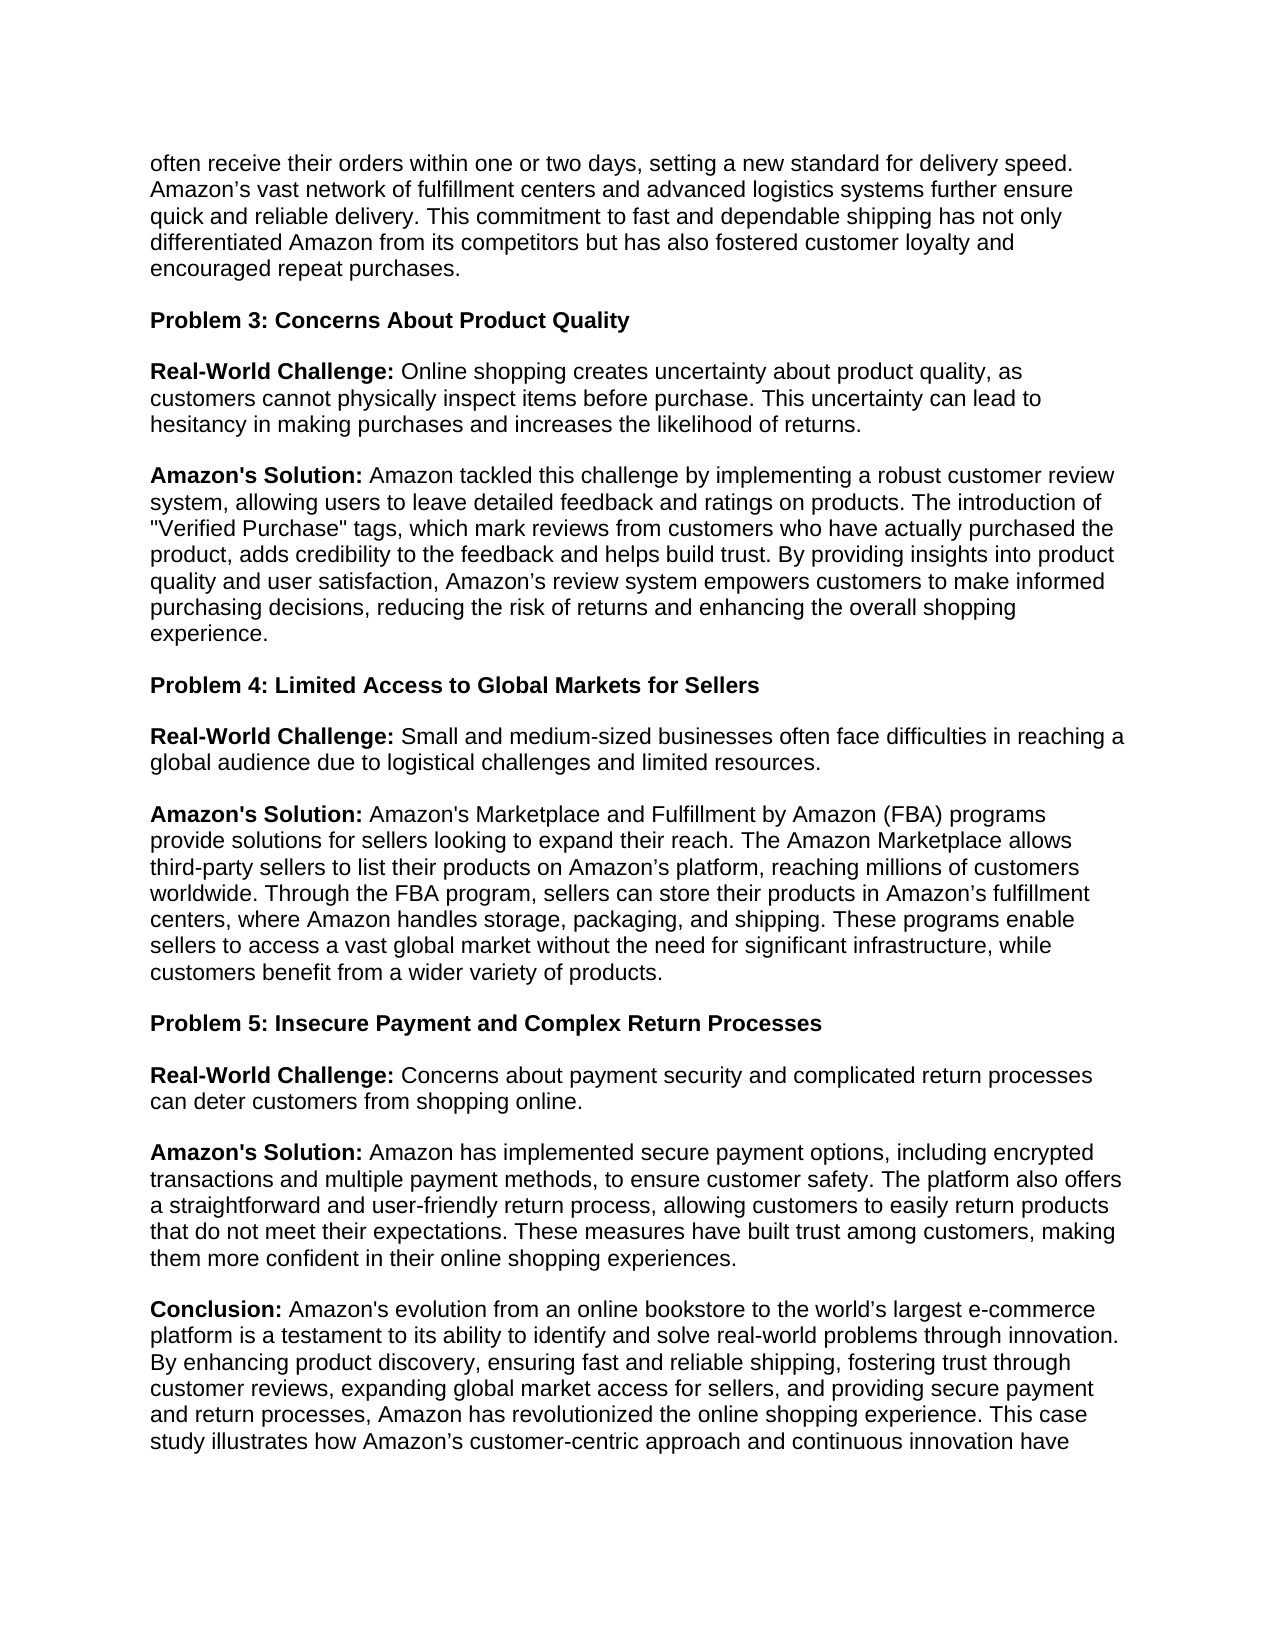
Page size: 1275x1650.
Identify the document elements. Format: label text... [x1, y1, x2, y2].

text Real-World Challenge: Concerns about payment security and complicated return processes can deter customers from shopping online. [150, 1062, 1125, 1114]
text Amazon's Solution: Amazon has implemented secure payment options, including encrypted transactions and multiple payment methods, to ensure customer safety. The platform also offers a straightforward and user-friendly return process, allowing customers to easily return products that do not meet their expectations. These measures have built trust among customers, making them more confident in their online shopping experiences. [150, 1139, 1125, 1271]
text Problem 5: Insecure Payment and Complex Return Processes [150, 1010, 1125, 1037]
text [150, 150, 1125, 282]
text Amazon's Solution: Amazon's Marketplace and Fulfillment by Amazon (FBA) programs provide solutions for sellers looking to expand their reach. The Amazon Marketplace allows third-party sellers to list their products on Amazon’s platform, reaching millions of customers worldwide. Through the FBA program, sellers can store their products in Amazon’s fulfillment centers, where Amazon handles storage, packaging, and shipping. These programs enable sellers to access a vast global market without the need for significant infrastructure, while customers benefit from a wider variety of products. [150, 801, 1125, 985]
text Real-World Challenge: Small and medium-sized businesses often face difficulties in reaching a global audience due to logistical challenges and limited resources. [150, 723, 1125, 776]
text Problem 4: Limited Access to Global Markets for Sellers [150, 672, 1125, 698]
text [150, 1296, 1125, 1454]
text Problem 3: Concerns About Product Quality [150, 307, 1125, 333]
text Real-World Challenge: Online shopping creates uncertainty about product quality, as customers cannot physically inspect items before purchase. This uncertainty can lead to hesitancy in making purchases and increases the likelihood of returns. [150, 358, 1125, 437]
text Amazon's Solution: Amazon tackled this challenge by implementing a robust customer review system, allowing users to leave detailed feedback and ratings on products. The introduction of "Verified Purchase" tags, which mark reviews from customers who have actually purchased the product, adds credibility to the feedback and helps build trust. By providing insights into product quality and user satisfaction, Amazon’s review system empowers customers to make informed purchasing decisions, reducing the risk of returns and enhancing the overall shopping experience. [150, 462, 1125, 647]
